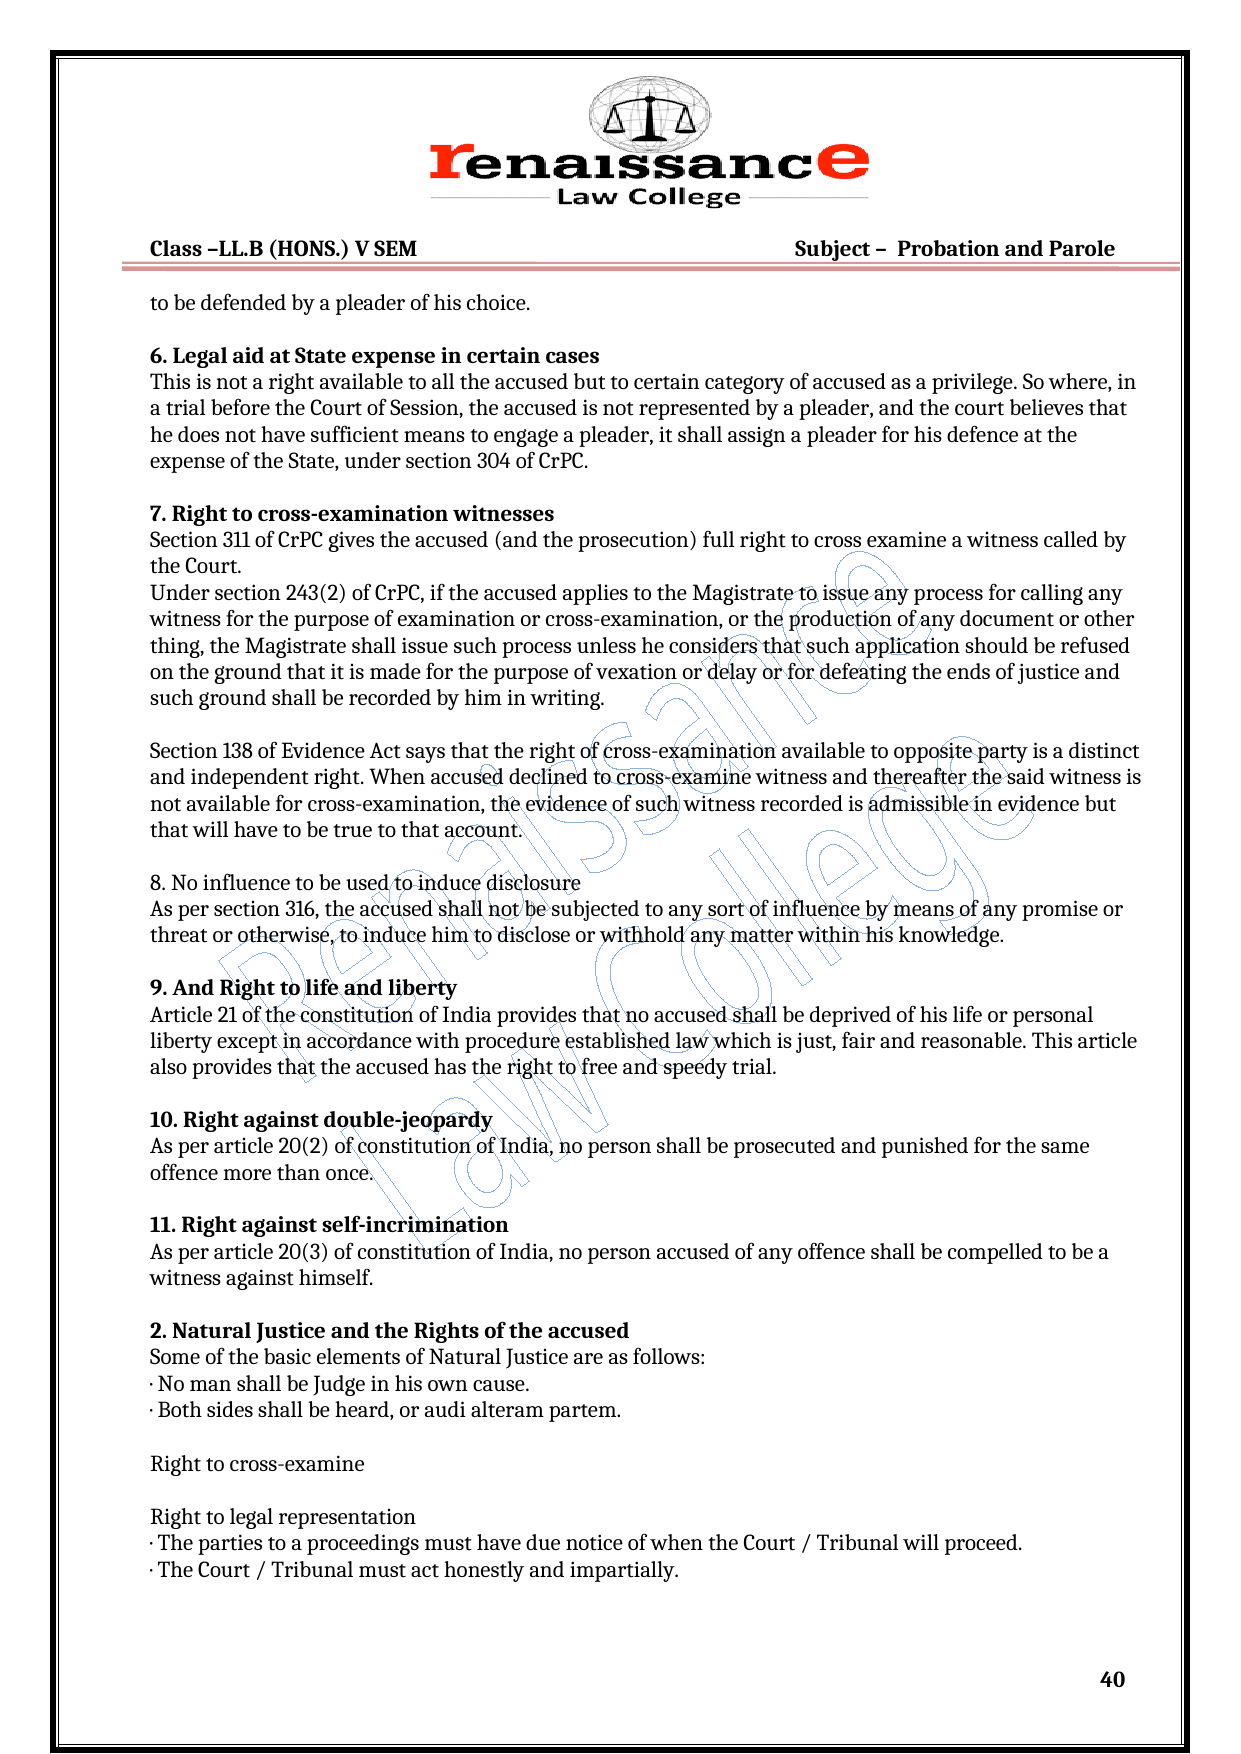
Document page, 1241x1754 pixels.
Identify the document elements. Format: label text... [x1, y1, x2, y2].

picture [406, 75, 897, 209]
text · The Court / Tribunal must act honestly and impartially. [150, 1556, 1153, 1583]
text Right to legal representation [150, 1477, 1153, 1530]
text Right to cross-examine [150, 1451, 1153, 1477]
text · The parties to a proceedings must have due notice of when the Court / Tribunal will proceed. [150, 1530, 1153, 1556]
